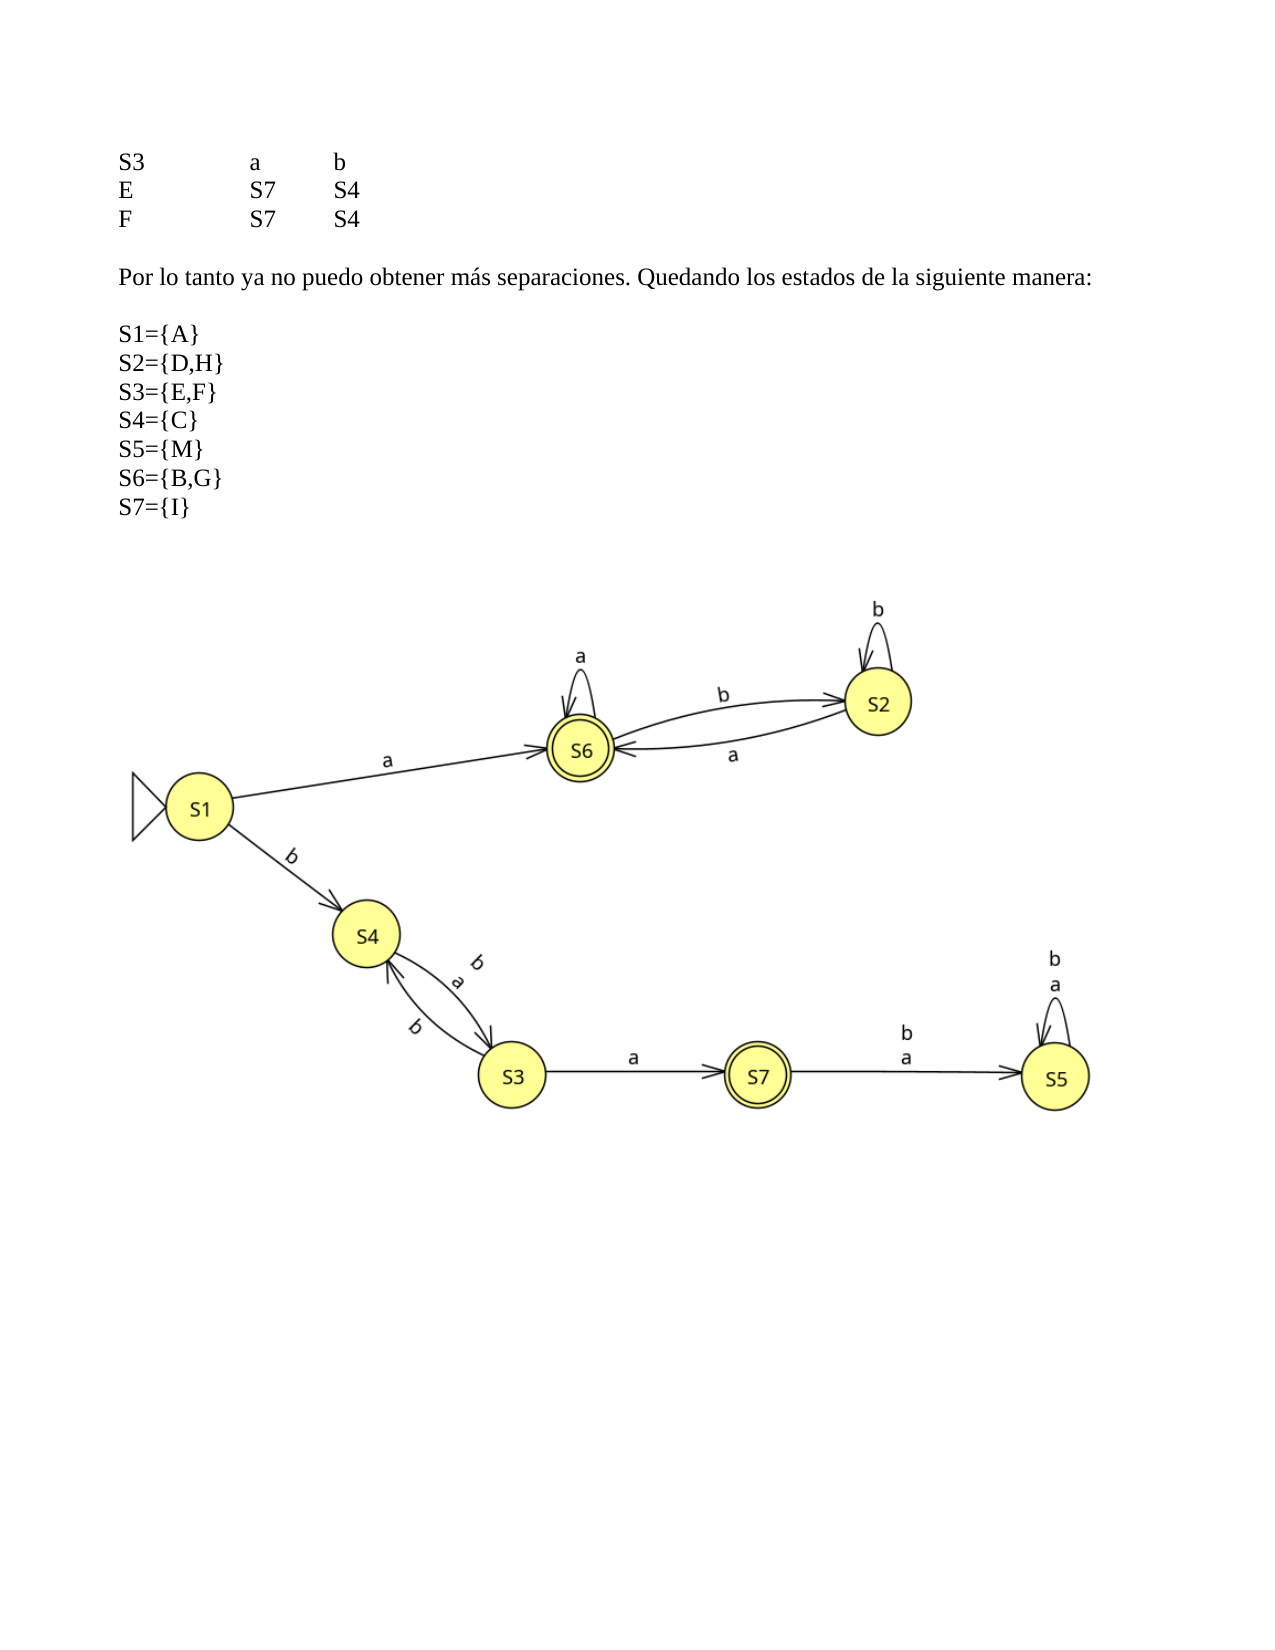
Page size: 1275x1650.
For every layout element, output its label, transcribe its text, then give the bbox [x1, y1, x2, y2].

table_header S3 [118, 147, 249, 176]
table_cell S4 [333, 176, 409, 204]
table_cell S4 [333, 204, 409, 233]
table_header b [333, 147, 409, 176]
text S5={M} [118, 434, 1157, 463]
picture [118, 549, 1157, 1196]
table_cell E [118, 176, 249, 204]
text S3={E,F} [118, 377, 1157, 406]
text S6={B,G} [118, 463, 1157, 492]
table_cell S7 [249, 204, 333, 233]
text S7={I} [118, 492, 1157, 521]
text S1={A} [118, 319, 1157, 348]
text S4={C} [118, 406, 1157, 434]
text Por lo tanto ya no puedo obtener más separaciones. Quedando los estados de la siguiente manera: [118, 262, 1157, 291]
table_cell S7 [249, 176, 333, 204]
text S2={D,H} [118, 348, 1157, 377]
table_header a [249, 147, 333, 176]
table_cell F [118, 204, 249, 233]
